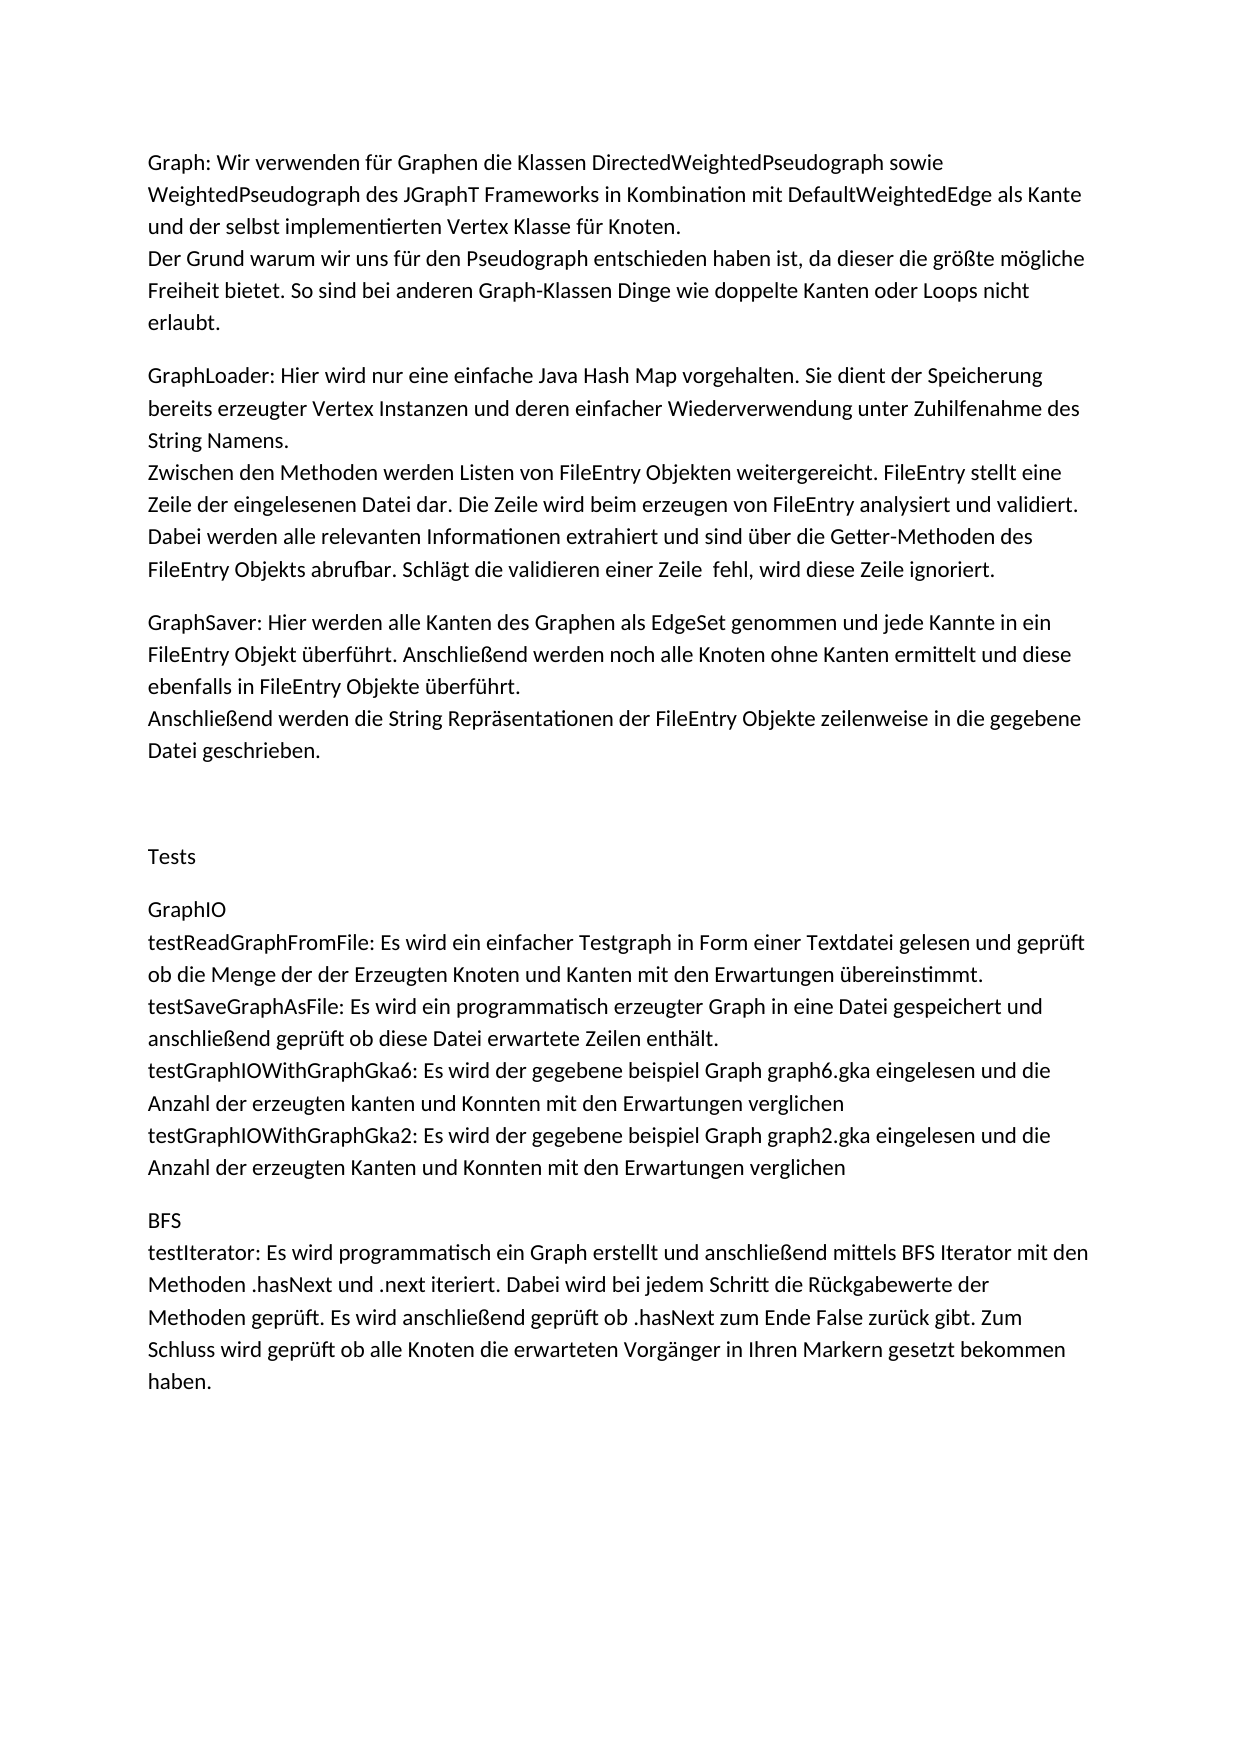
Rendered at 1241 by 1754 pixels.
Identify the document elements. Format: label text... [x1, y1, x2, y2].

text Tests [148, 896, 1093, 923]
text GraphLoader: Hier wird nur eine einfache Java Hash Map vorgehalten. Sie dient der Speicherung bereits erzeugter Vertex Instanzen und deren einfacher Wiederverwendung unter Zuhilfenahme des String Namens. Zwischen den Methoden werden Listen von FileEntry Objekten weitergereicht. FileEntry stellt eine Zeile der eingelesenen Datei dar. Die Zeile wird beim erzeugen von FileEntry analysiert und validiert. Dabei werden alle relevanten Informationen extrahiert und sind über die Getter-Methoden des FileEntry Objekts abrufbar. Schlägt die validieren einer Zeile fehl, wird diese Zeile ignoriert. [148, 414, 1093, 636]
text Datenstrukturen & Implementierung [148, 148, 1093, 176]
text GraphSaver: Hier werden alle Kanten des Graphen als EdgeSet genommen und jede Kannte in ein FileEntry Objekt überführt. Anschließend werden noch alle Knoten ohne Kanten ermittelt und diese ebenfalls in FileEntry Objekte überführt. Anschließend werden die String Repräsentationen der FileEntry Objekte zeilenweise in die gegebene Datei geschrieben. [148, 661, 1093, 817]
text Graph: Wir verwenden für Graphen die Klassen DirectedWeightedPseudograph sowie WeightedPseudograph des JGraphT Frameworks in Kombination mit DefaultWeightedEdge als Kante und der selbst implementierten Vertex Klasse für Knoten. Der Grund warum wir uns für den Pseudograph entschieden haben ist, da dieser die größte mögliche Freiheit bietet. So sind bei anderen Graph-Klassen Dinge wie doppelte Kanten oder Loops nicht erlaubt. [148, 201, 1093, 389]
